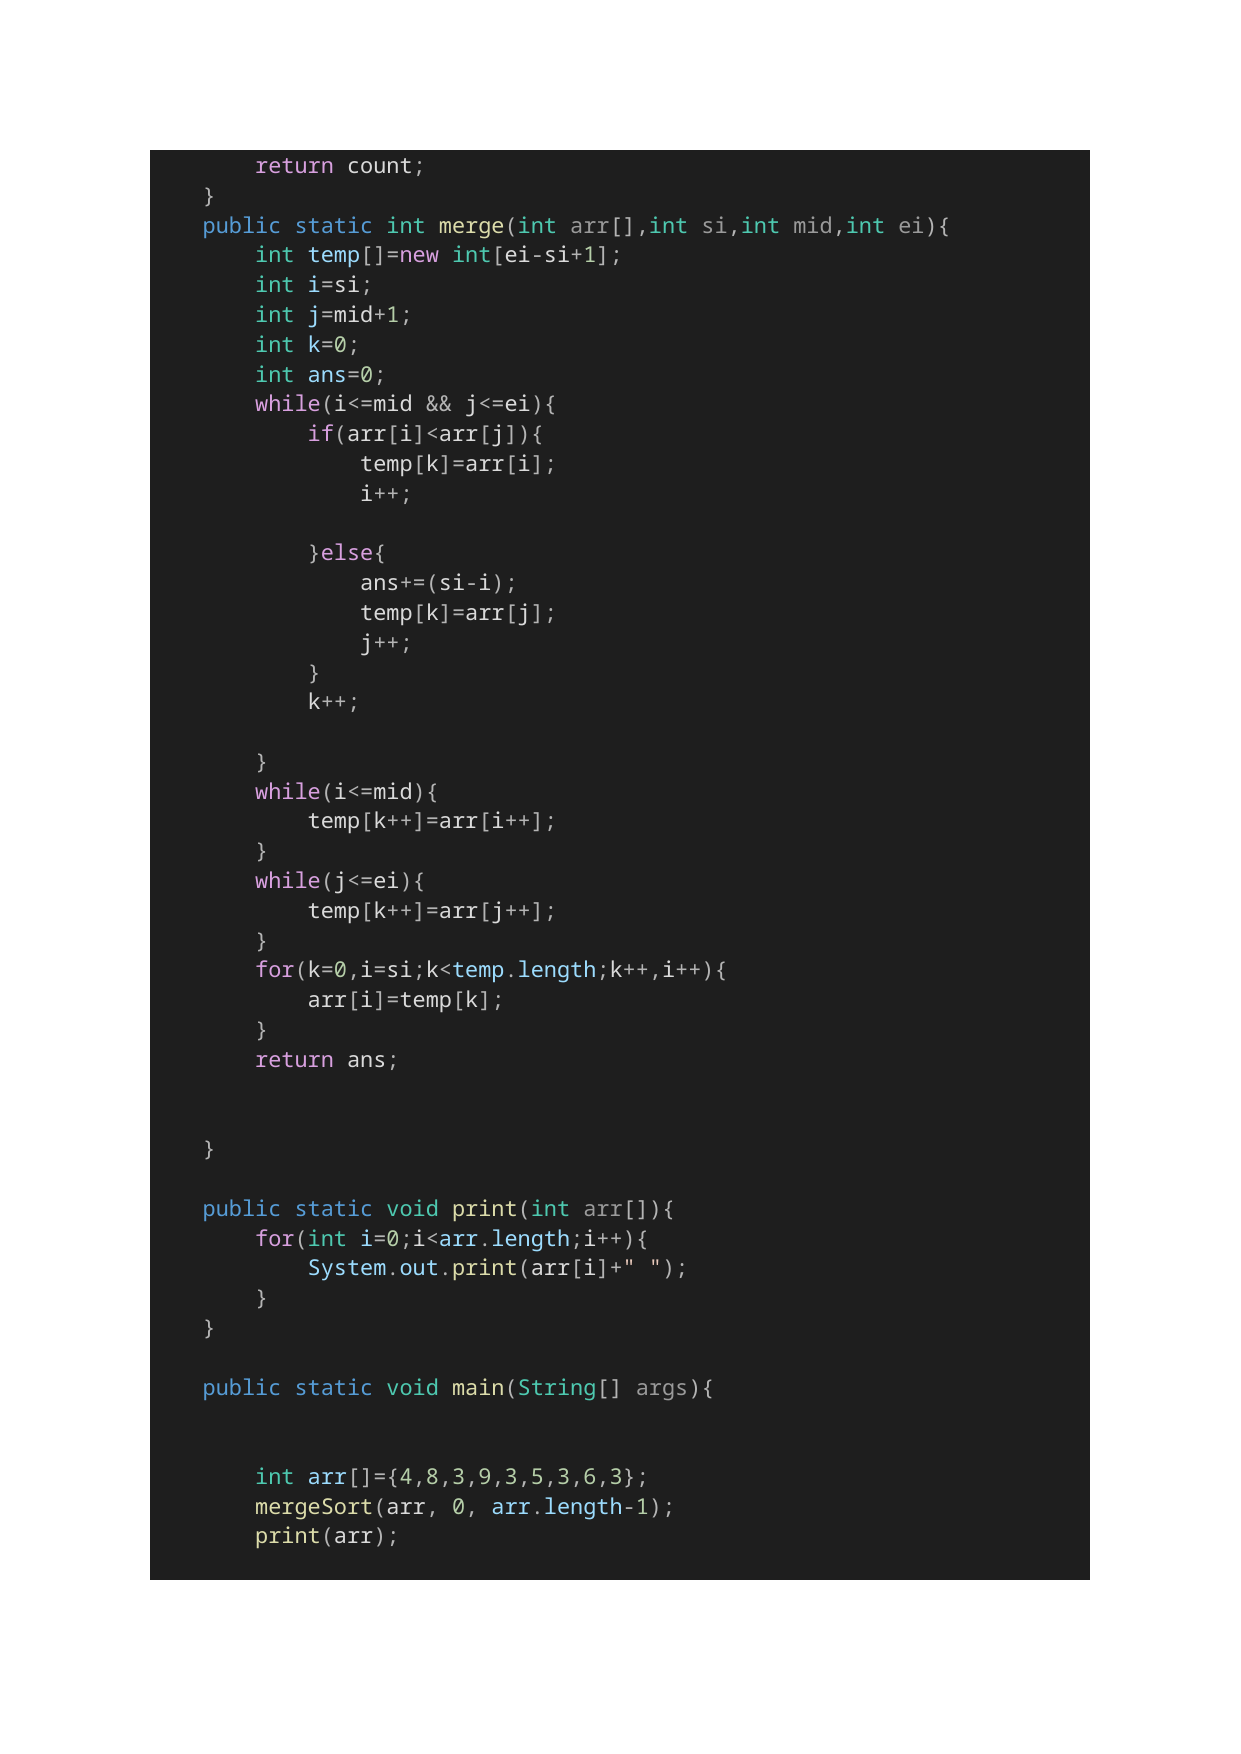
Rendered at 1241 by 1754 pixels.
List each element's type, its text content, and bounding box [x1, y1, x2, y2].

text } [150, 180, 1090, 209]
text while(j<=ei){ [150, 865, 1090, 895]
text return ans; [150, 1044, 1090, 1073]
text temp[k++]=arr[j++]; [150, 895, 1090, 924]
text public static void main(String[] args){ [150, 1371, 1090, 1401]
text } [150, 1133, 1090, 1163]
text arr[i]=temp[k]; [150, 984, 1090, 1014]
text if(arr[i]<arr[j]){ [150, 418, 1090, 448]
text for(int i=0;i<arr.length;i++){ [150, 1222, 1090, 1252]
text while(i<=mid && j<=ei){ [150, 388, 1090, 418]
text int i=si; [150, 269, 1090, 299]
text int j=mid+1; [150, 299, 1090, 329]
text temp[k]=arr[i]; [150, 448, 1090, 478]
text } [150, 746, 1090, 776]
text int temp[]=new int[ei-si+1]; [150, 239, 1090, 269]
text ans+=(si-i); [150, 567, 1090, 597]
text } [150, 835, 1090, 865]
text j++; [150, 627, 1090, 656]
text int ans=0; [150, 358, 1090, 388]
text }else{ [150, 537, 1090, 567]
text } [150, 1282, 1090, 1312]
text public static void print(int arr[]){ [150, 1193, 1090, 1222]
text } [150, 1014, 1090, 1044]
text return count; [150, 150, 1090, 180]
text int k=0; [150, 329, 1090, 358]
text mergeSort(arr, 0, arr.length-1); [150, 1491, 1090, 1520]
text } [150, 1312, 1090, 1342]
text public static int merge(int arr[],int si,int mid,int ei){ [150, 209, 1090, 239]
text k++; [150, 686, 1090, 716]
text print(arr); [150, 1520, 1090, 1550]
text while(i<=mid){ [150, 776, 1090, 805]
text for(k=0,i=si;k<temp.length;k++,i++){ [150, 954, 1090, 984]
text System.out.print(arr[i]+" "); [150, 1252, 1090, 1282]
text } [150, 924, 1090, 954]
text temp[k]=arr[j]; [150, 597, 1090, 627]
text i++; [150, 478, 1090, 507]
text int arr[]={4,8,3,9,3,5,3,6,3}; [150, 1461, 1090, 1491]
text } [150, 656, 1090, 686]
text temp[k++]=arr[i++]; [150, 805, 1090, 835]
